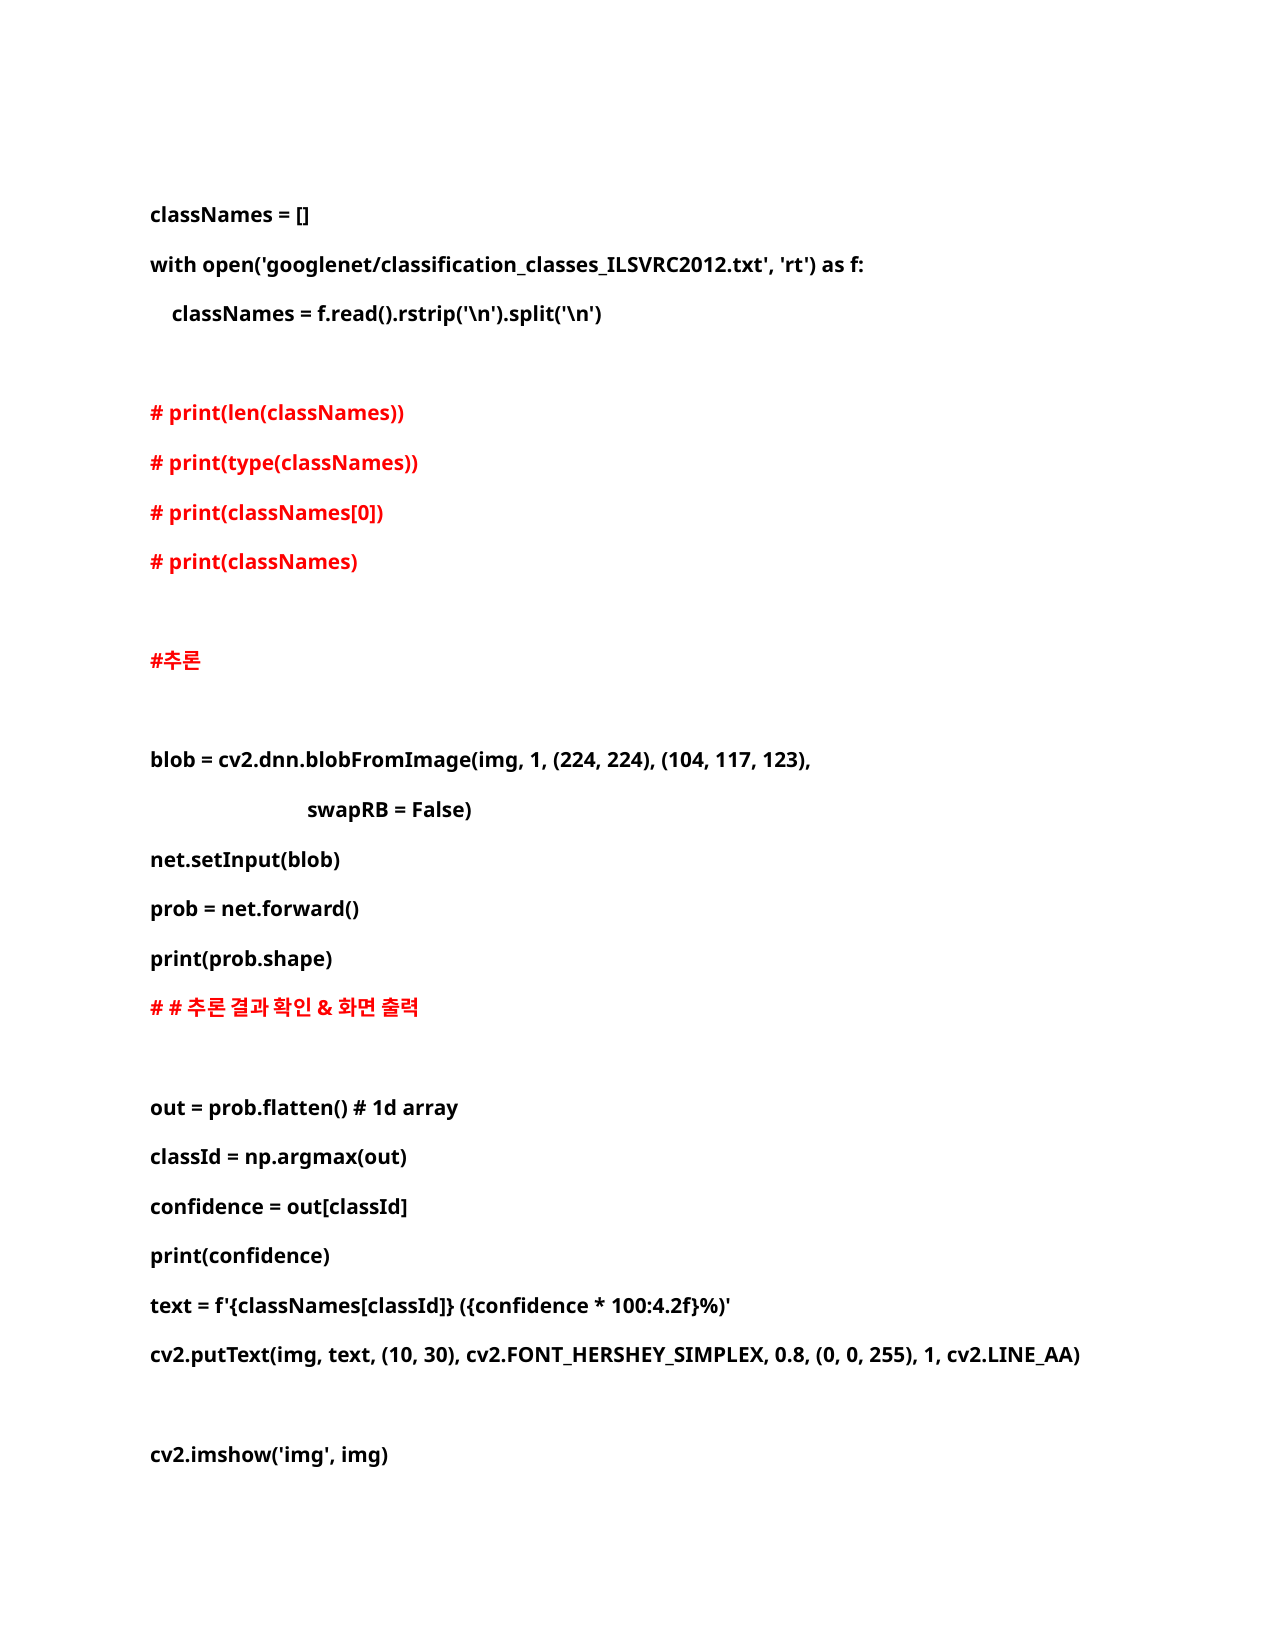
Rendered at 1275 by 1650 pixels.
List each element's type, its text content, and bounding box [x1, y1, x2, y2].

text # # 추론 결과 확인 & 화면 출력 [150, 993, 1125, 1022]
text # print(type(classNames)) [150, 447, 1125, 476]
text print(prob.shape) [150, 943, 1125, 972]
text # print(classNames[0]) [150, 497, 1125, 526]
text classId = np.argmax(out) [150, 1142, 1125, 1170]
text cv2.putText(img, text, (10, 30), cv2.FONT_HERSHEY_SIMPLEX, 0.8, (0, 0, 255), 1, cv2.LINE_AA) [150, 1340, 1125, 1369]
text cv2.imshow('img', img) [150, 1439, 1125, 1468]
text classNames = f.read().rstrip('\n').split('\n') [150, 299, 1125, 327]
text prob = net.forward() [150, 894, 1125, 922]
text text = f'{classNames[classId]} ({confidence * 100:4.2f}%)' [150, 1290, 1125, 1319]
text out = prob.flatten() # 1d array [150, 1092, 1125, 1121]
text # print(classNames) [150, 547, 1125, 575]
text confidence = out[classId] [150, 1191, 1125, 1220]
text swapRB = False) [150, 794, 1125, 823]
text classNames = [] [150, 199, 1125, 228]
text print(confidence) [150, 1241, 1125, 1269]
text # print(len(classNames)) [150, 398, 1125, 427]
text #추론 [150, 646, 1125, 674]
text net.setInput(blob) [150, 844, 1125, 873]
text with open('googlenet/classification_classes_ILSVRC2012.txt', 'rt') as f: [150, 249, 1125, 278]
text blob = cv2.dnn.blobFromImage(img, 1, (224, 224), (104, 117, 123), [150, 745, 1125, 774]
